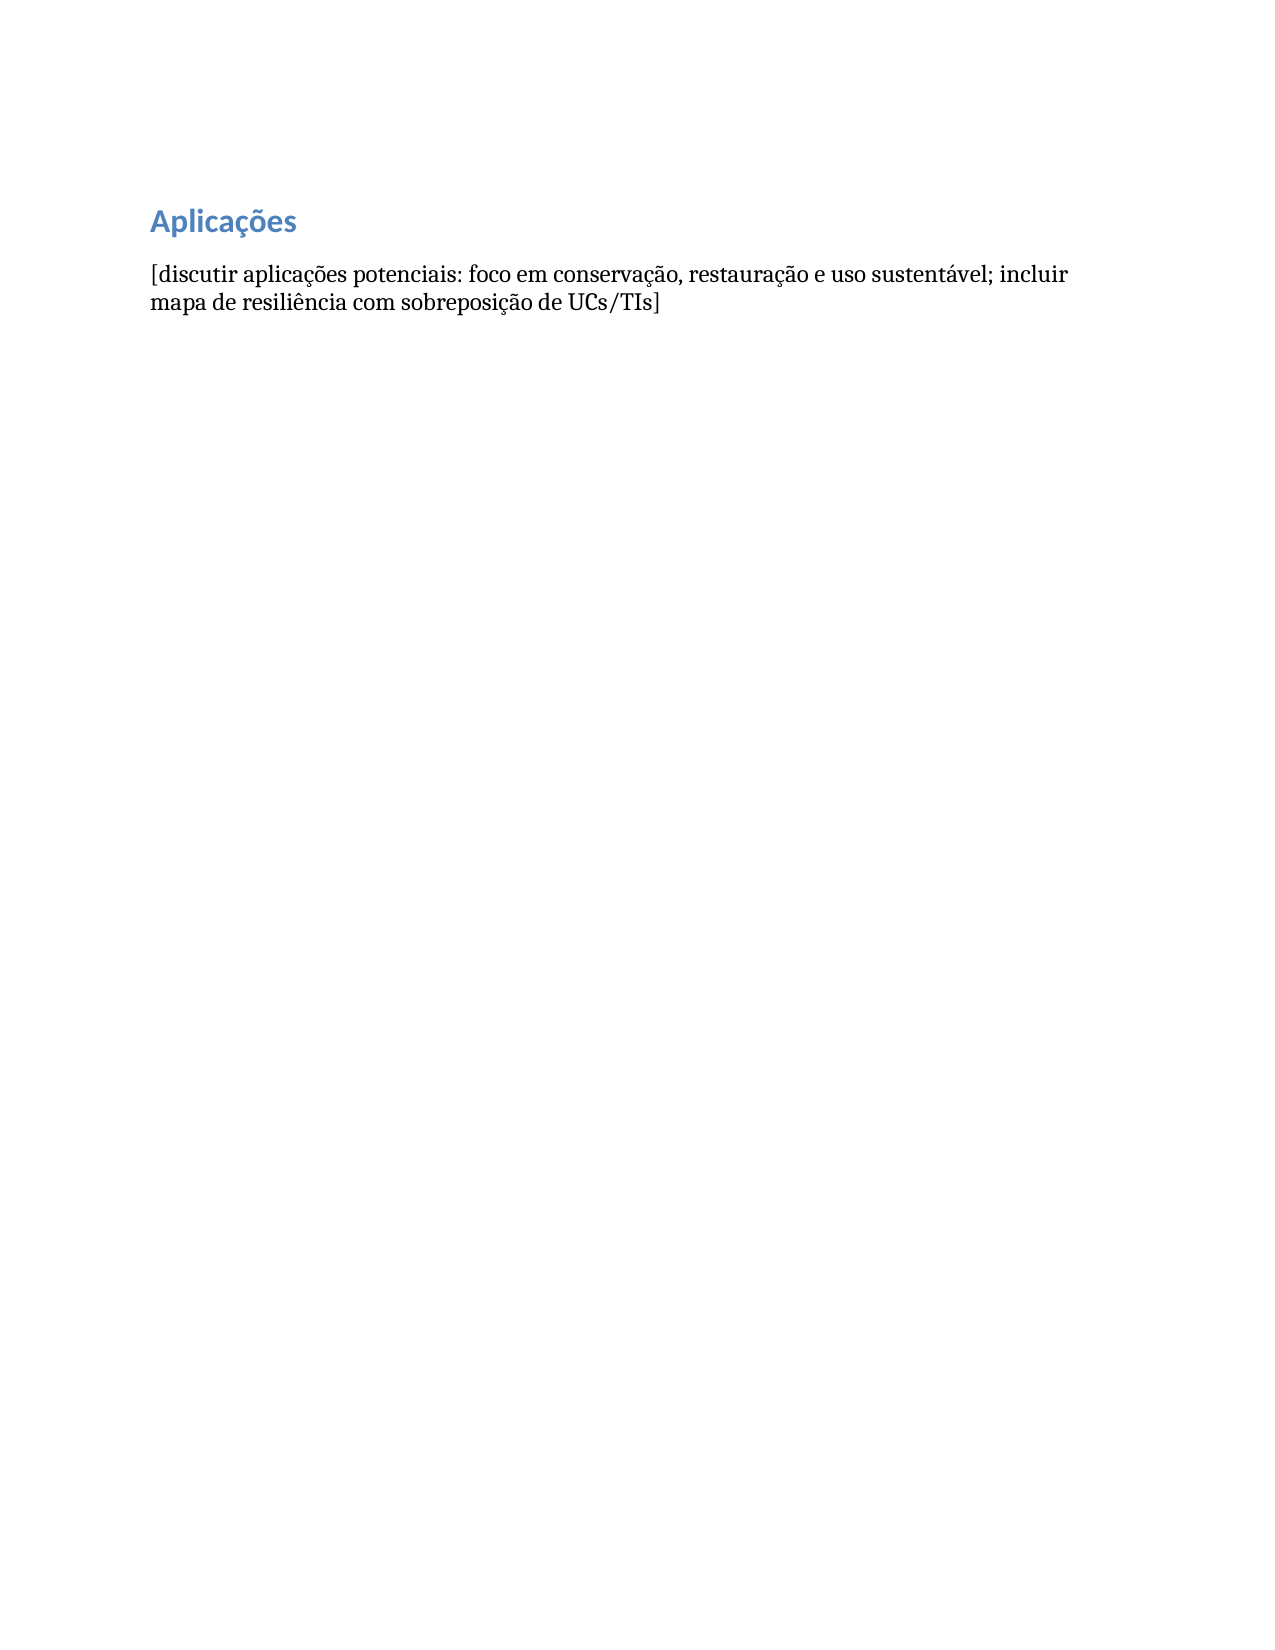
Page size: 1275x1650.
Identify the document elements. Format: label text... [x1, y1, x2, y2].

subtitle Aplicações [150, 200, 1125, 241]
text [discutir aplicações potenciais: foco em conservação, restauração e uso sustentável; incluir mapa de resiliência com sobreposição de UCs/TIs] [150, 259, 1125, 317]
